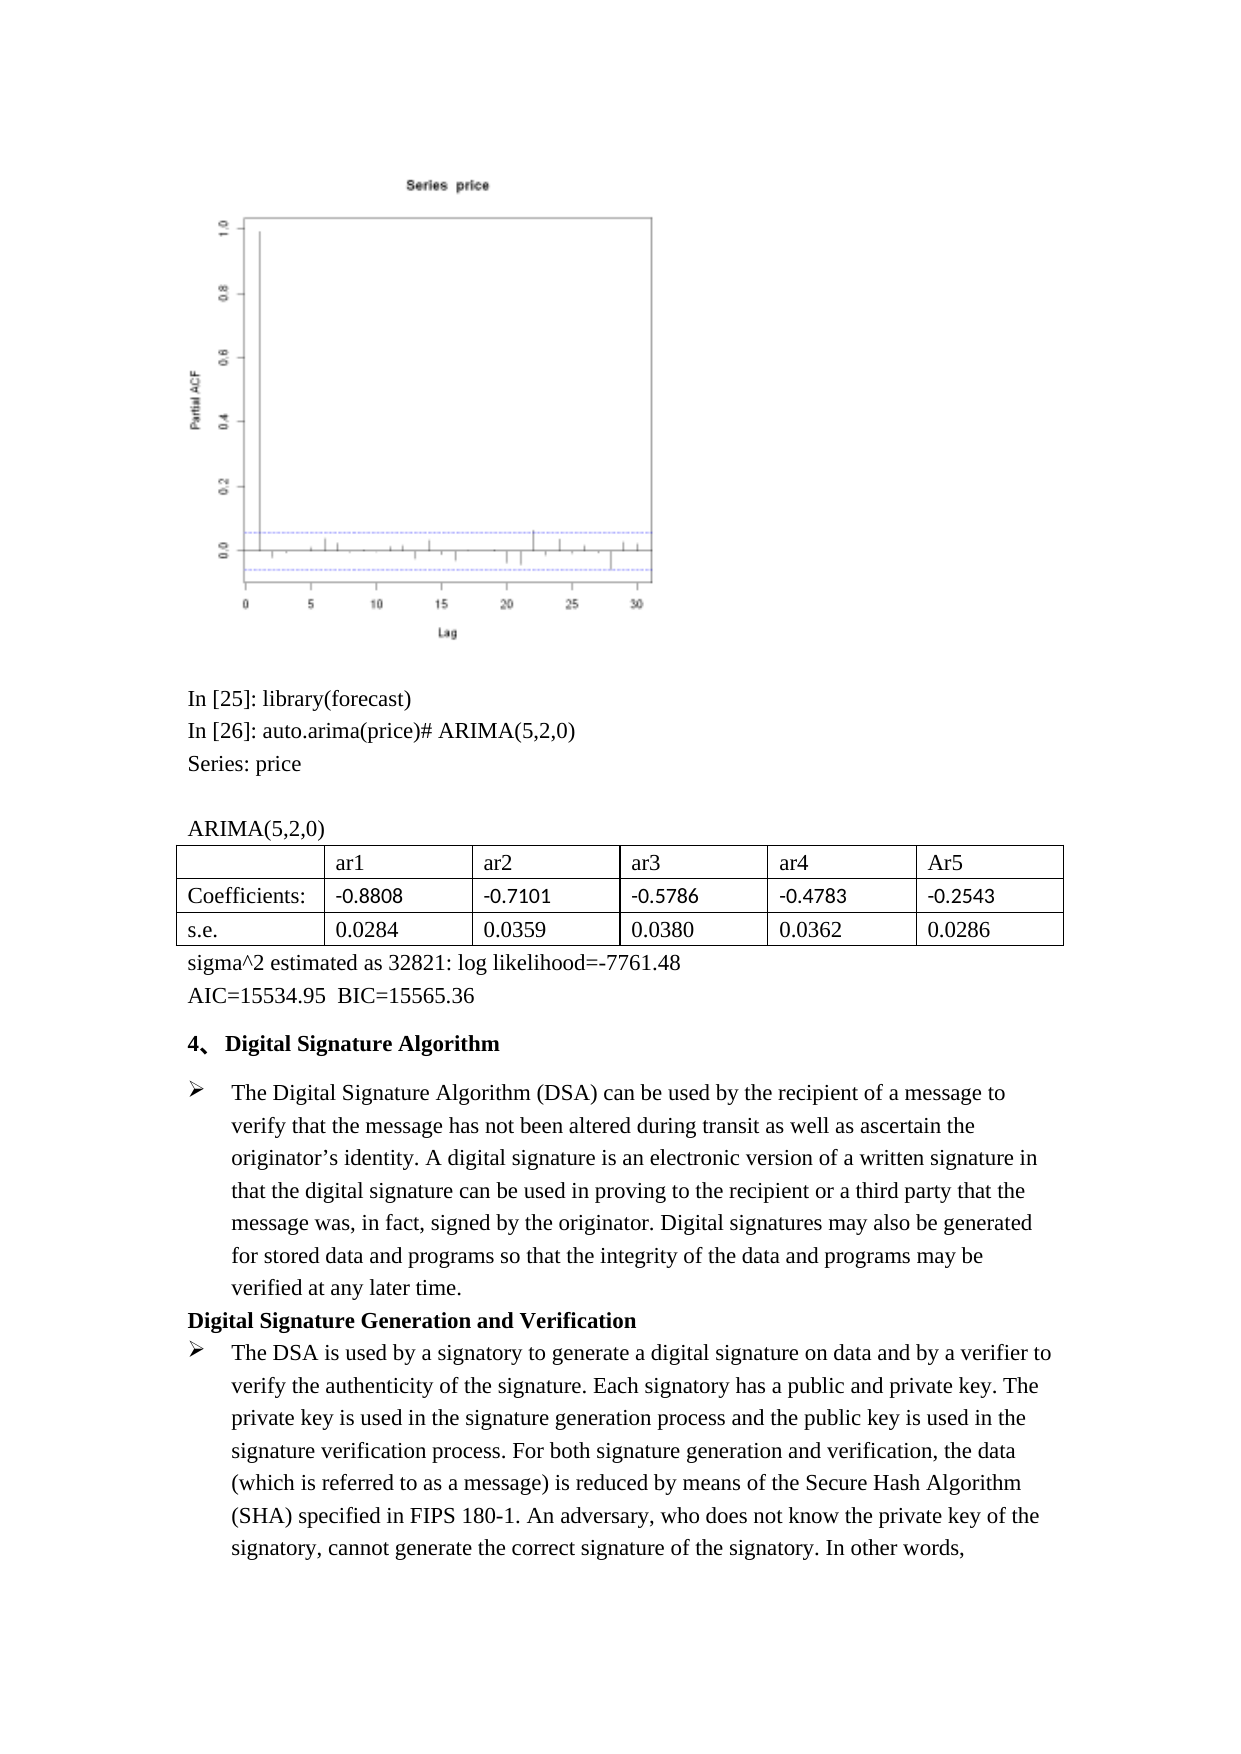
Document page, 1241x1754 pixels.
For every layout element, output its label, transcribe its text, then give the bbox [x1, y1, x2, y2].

list The Digital Signature Algorithm (DSA) can be used by the recipient of a message to verify that the message has not been altered during transit as well as ascertain the originator’s identity. A digital signature is an electronic version of a written signature in that the digital signature can be used in proving to the recipient or a third party that the message was, in fact, signed by the originator. Digital signatures may also be generated for stored data and programs so that the integrity of the data and programs may be verified at any later time. [187, 1076, 1053, 1304]
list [187, 1336, 1053, 1564]
text ARIMA(5,2,0) [187, 812, 1053, 844]
table_cell 0.0284 [325, 913, 472, 945]
list Digital Signature Algorithm [187, 1011, 1053, 1076]
table_cell 0.0380 [621, 913, 767, 945]
text Digital Signature Generation and Verification [187, 1304, 1053, 1336]
table_header Ar5 [917, 846, 1063, 878]
table_header ar1 [325, 846, 472, 878]
table_cell Coefficients: [177, 879, 324, 912]
text In [26]: auto.arima(price)# ARIMA(5,2,0) [187, 714, 1053, 747]
table_header ar4 [768, 846, 916, 878]
table_cell 0.0359 [473, 913, 619, 945]
table_header ar3 [621, 846, 767, 878]
table_cell -0.2543 [917, 879, 1063, 912]
table_cell -0.4783 [768, 879, 916, 912]
table_cell -0.7101 [473, 879, 619, 912]
text Series: price [187, 747, 1053, 779]
table_header ar2 [473, 846, 619, 878]
table_cell 0.0362 [768, 913, 916, 945]
table_cell 0.0286 [917, 913, 1063, 945]
table_header [177, 846, 324, 878]
text In [25]: library(forecast) [187, 682, 1053, 714]
table_cell -0.8808 [325, 879, 472, 912]
table_cell s.e. [177, 913, 324, 945]
text AIC=15534.95 BIC=15565.36 [187, 979, 1053, 1011]
text sigma^2 estimated as 32821: log likelihood=-7761.48 [187, 946, 1053, 979]
table_cell -0.5786 [621, 879, 767, 912]
